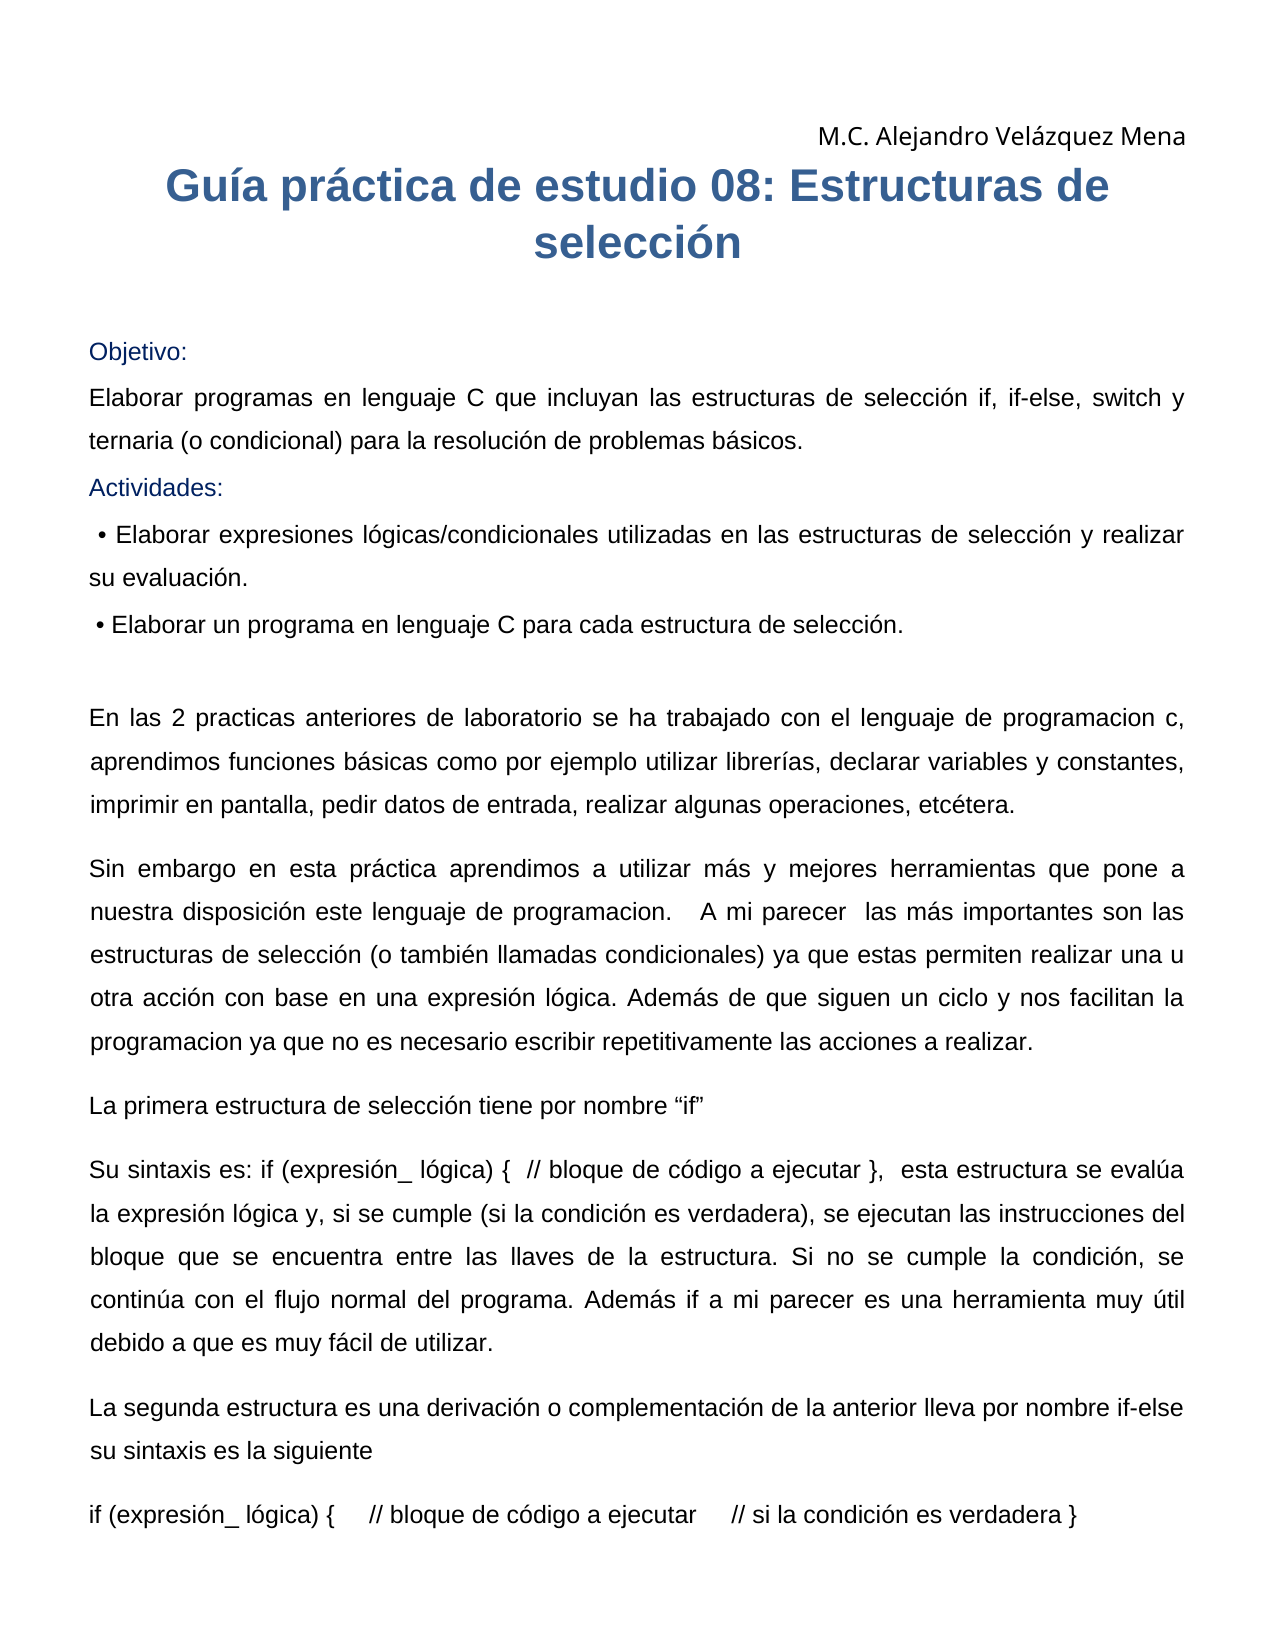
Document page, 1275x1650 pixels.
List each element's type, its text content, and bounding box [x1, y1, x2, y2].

text • Elaborar expresiones lógicas/condicionales utilizadas en las estructuras de selección y realizar su evaluación. [89, 520, 1186, 592]
text M.C. Alejandro Velázquez Mena [117, 118, 1186, 152]
text Guía práctica de estudio 08: Estructuras de selección [89, 158, 1186, 268]
text Sin embargo en esta práctica aprendimos a utilizar más y mejores herramientas que pone a nuestra disposición este lenguaje de programacion. A mi parecer las más importantes son las estructuras de selección (o también llamadas condicionales) ya que estas permiten realizar una u otra acción con base en una expresión lógica. Además de que siguen un ciclo y nos facilitan la programacion ya que no es necesario escribir repetitivamente las acciones a realizar. [89, 854, 1186, 1055]
text La segunda estructura es una derivación o complementación de la anterior lleva por nombre if-else su sintaxis es la siguiente [89, 1392, 1186, 1464]
text Su sintaxis es: if (expresión_ lógica) { // bloque de código a ejecutar }, esta estructura se evalúa la expresión lógica y, si se cumple (si la condición es verdadera), se ejecutan las instrucciones del bloque que se encuentra entre las llaves de la estructura. Si no se cumple la condición, se continúa con el flujo normal del programa. Además if a mi parecer es una herramienta muy útil debido a que es muy fácil de utilizar. [89, 1156, 1186, 1357]
text La primera estructura de selección tiene por nombre “if” [89, 1091, 1186, 1120]
text En las 2 practicas anteriores de laboratorio se ha trabajado con el lenguaje de programacion c, aprendimos funciones básicas como por ejemplo utilizar librerías, declarar variables y constantes, imprimir en pantalla, pedir datos de entrada, realizar algunas operaciones, etcétera. [89, 703, 1186, 818]
text Actividades: [89, 473, 1186, 502]
text • Elaborar un programa en lenguaje C para cada estructura de selección. [89, 610, 1186, 638]
text if (expresión_ lógica) { // bloque de código a ejecutar // si la condición es verdadera } [89, 1500, 1186, 1529]
text Elaborar programas en lenguaje C que incluyan las estructuras de selección if, if-else, switch y ternaria (o condicional) para la resolución de problemas básicos. [89, 383, 1186, 455]
text Objetivo: [89, 336, 1186, 365]
